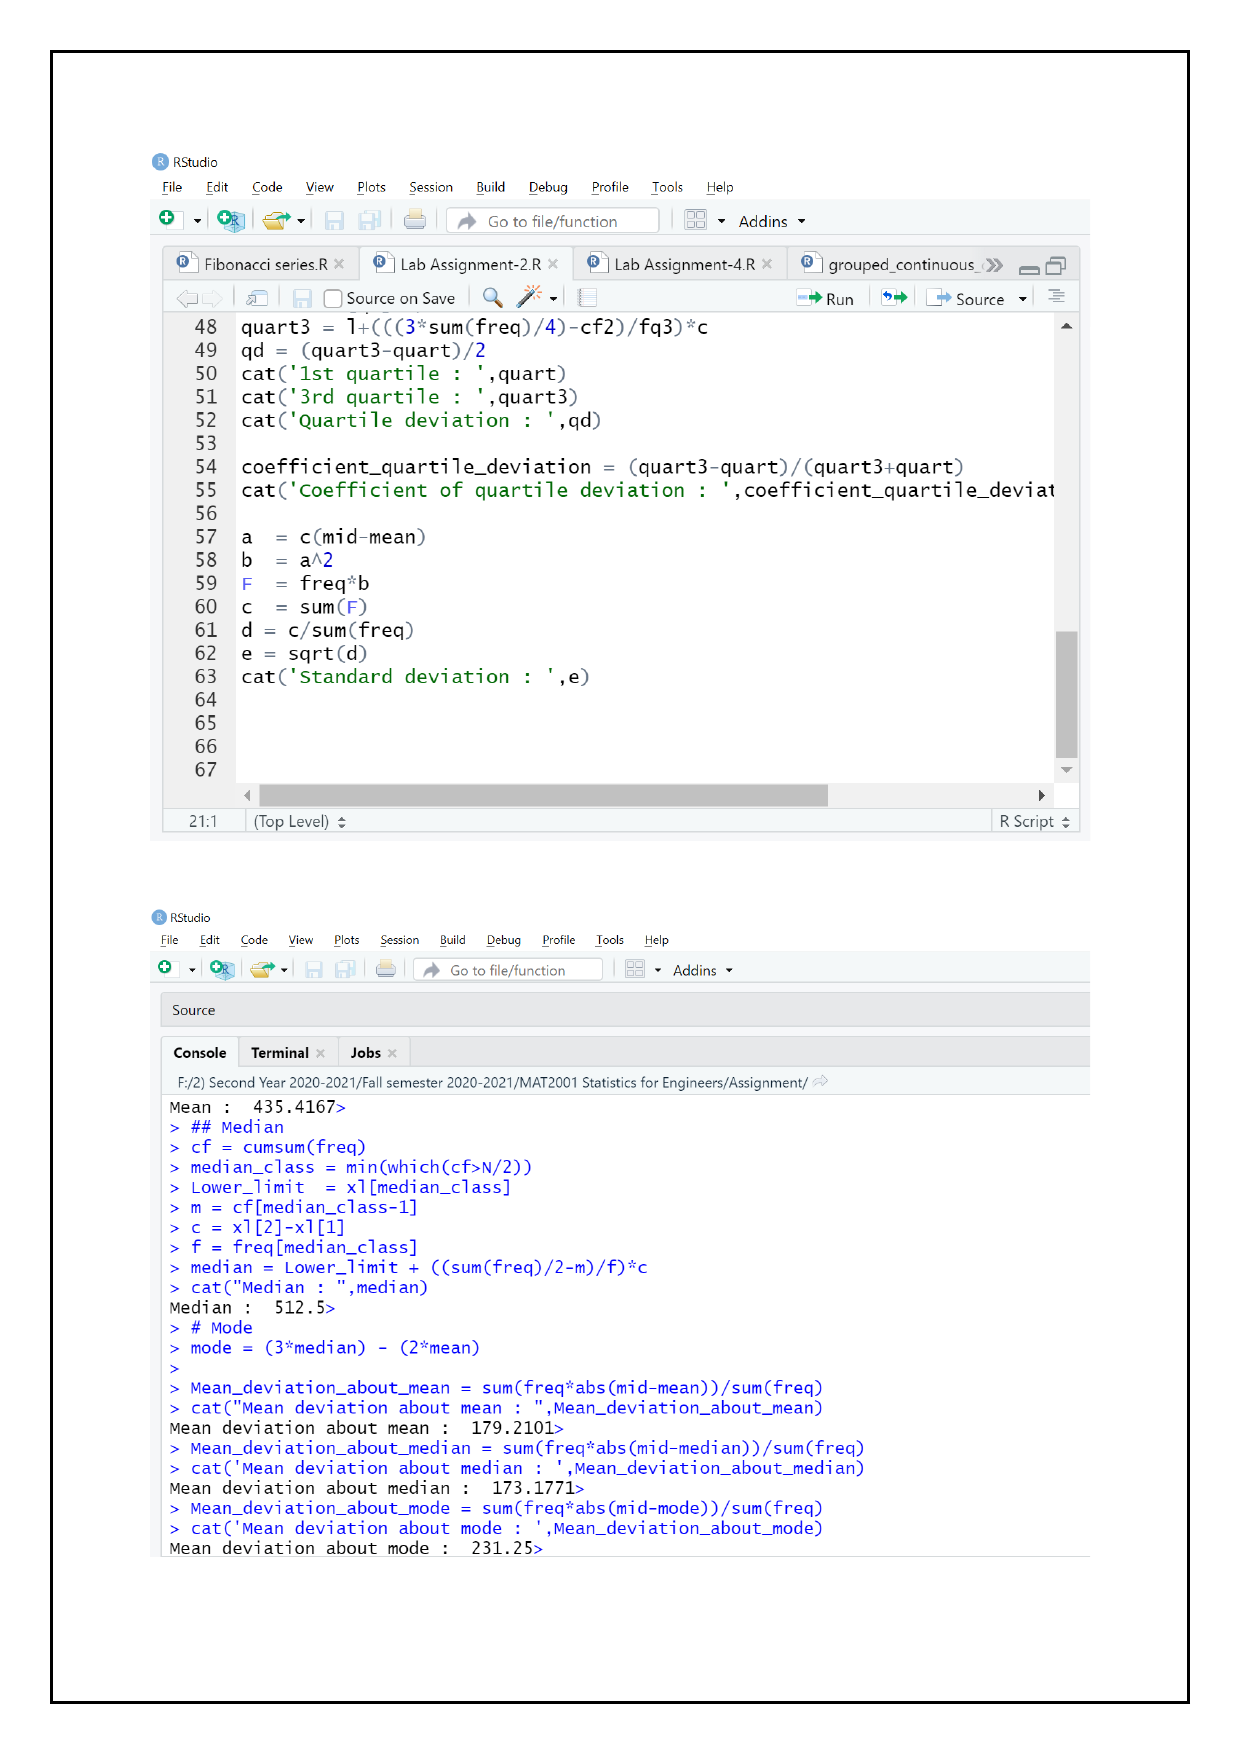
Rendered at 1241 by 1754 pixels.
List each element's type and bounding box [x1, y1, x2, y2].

picture [150, 150, 1091, 841]
picture [150, 906, 1091, 1557]
